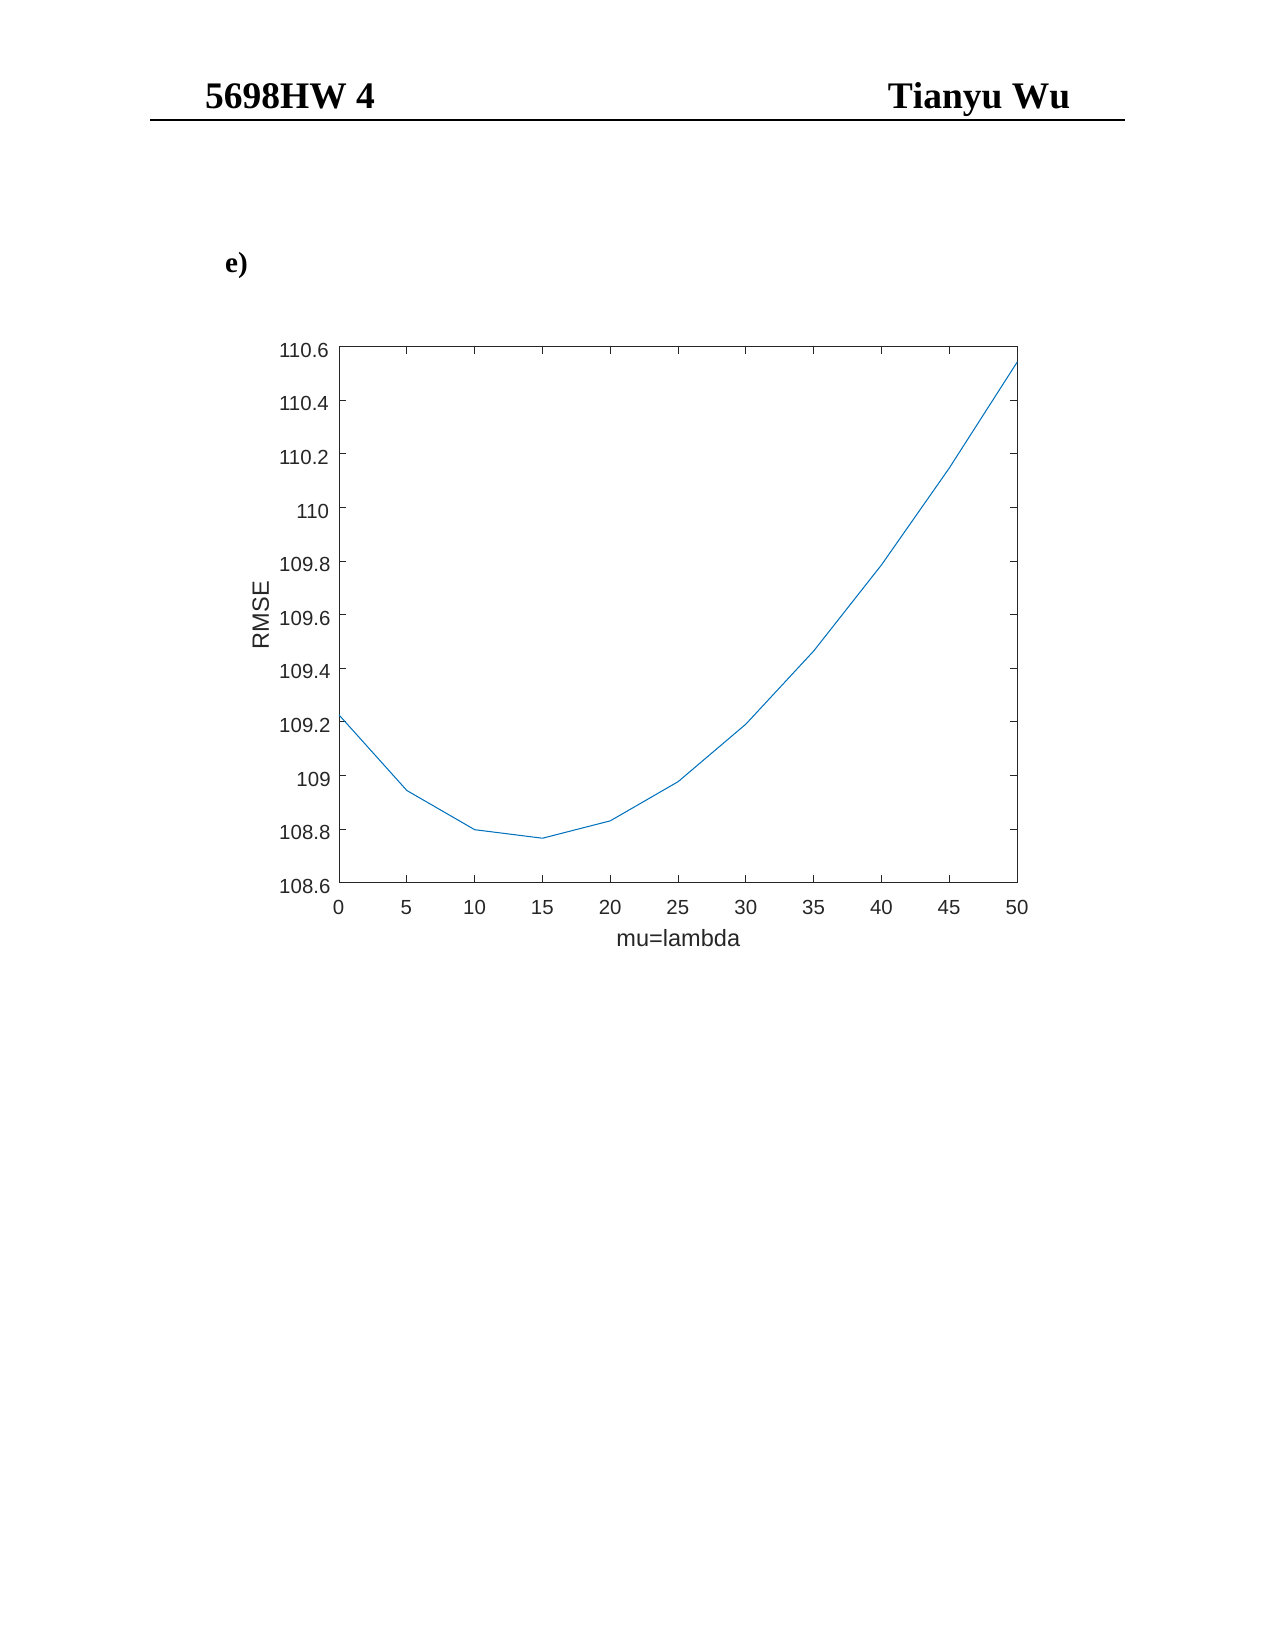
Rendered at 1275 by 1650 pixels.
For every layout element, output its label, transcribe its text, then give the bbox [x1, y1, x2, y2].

text e) [150, 245, 1125, 279]
